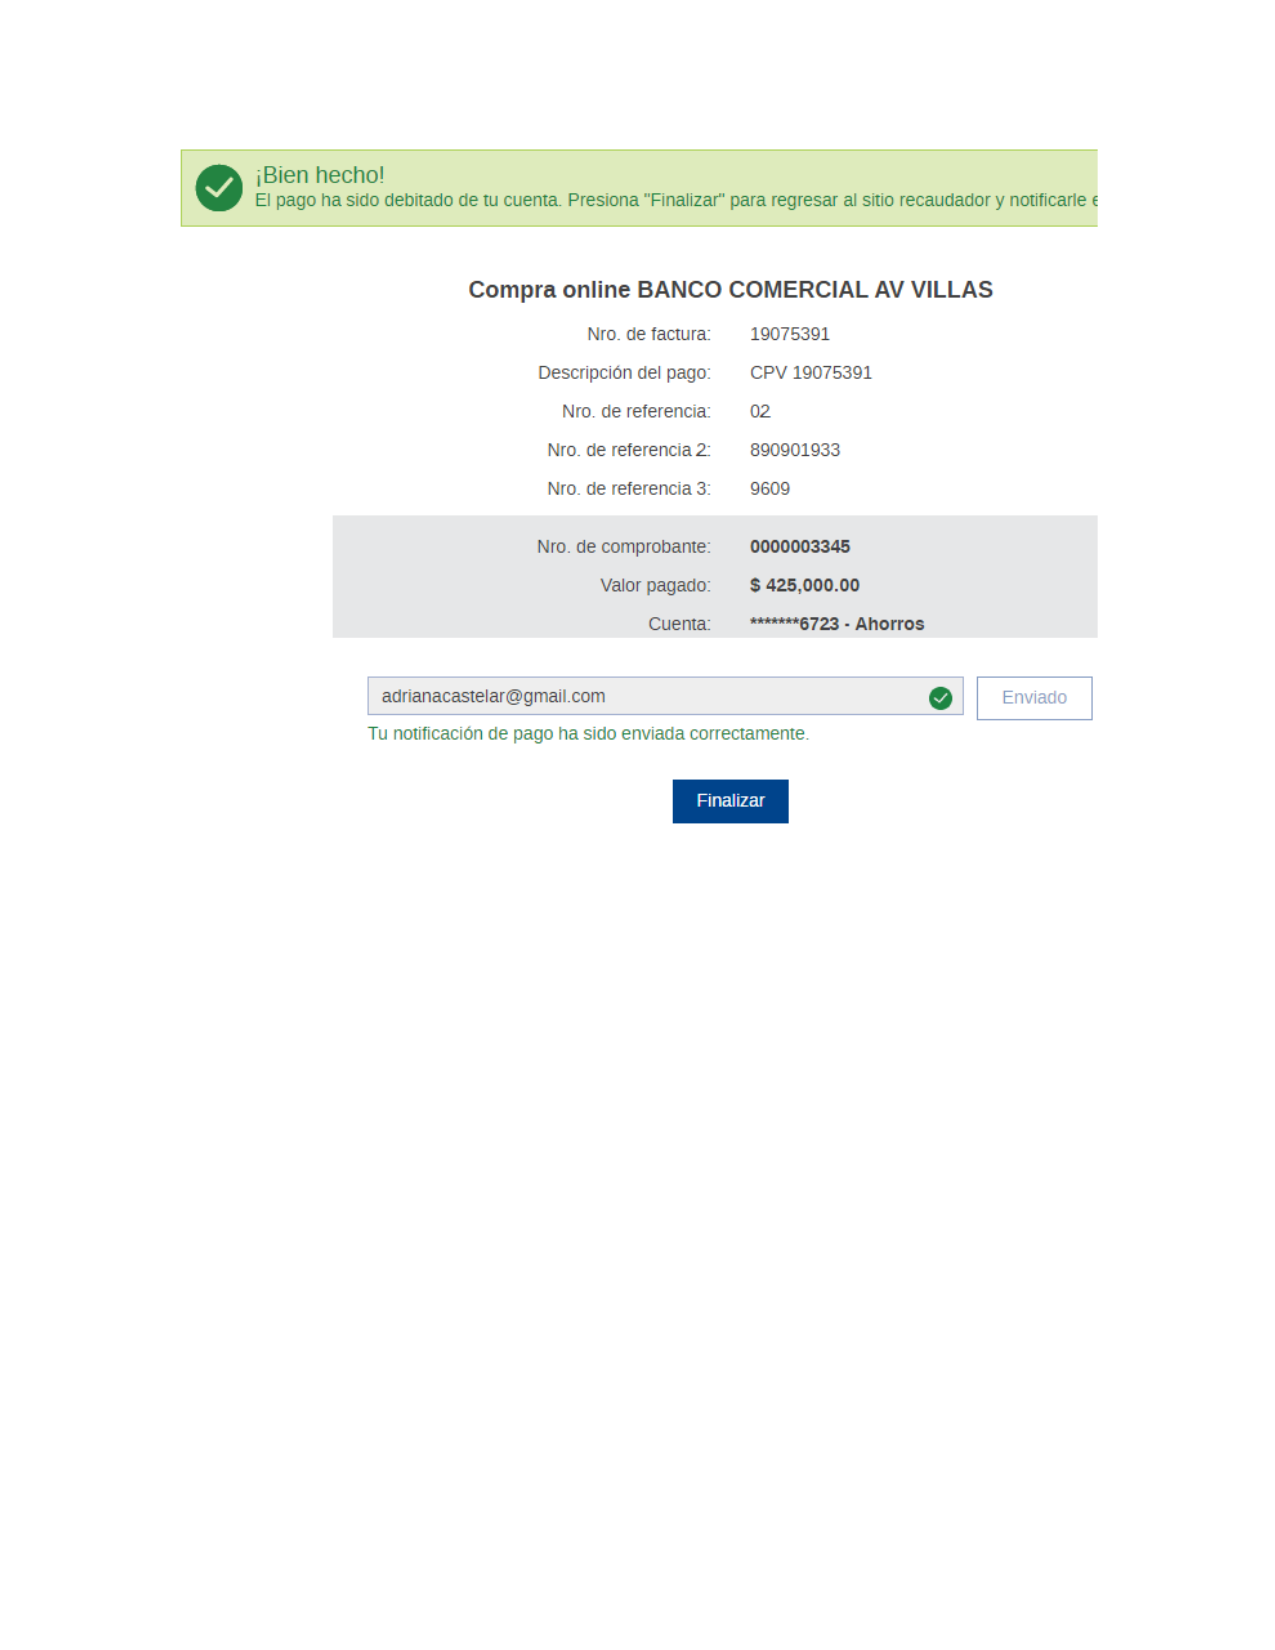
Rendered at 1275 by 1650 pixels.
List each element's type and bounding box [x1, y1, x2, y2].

picture [177, 147, 1098, 839]
